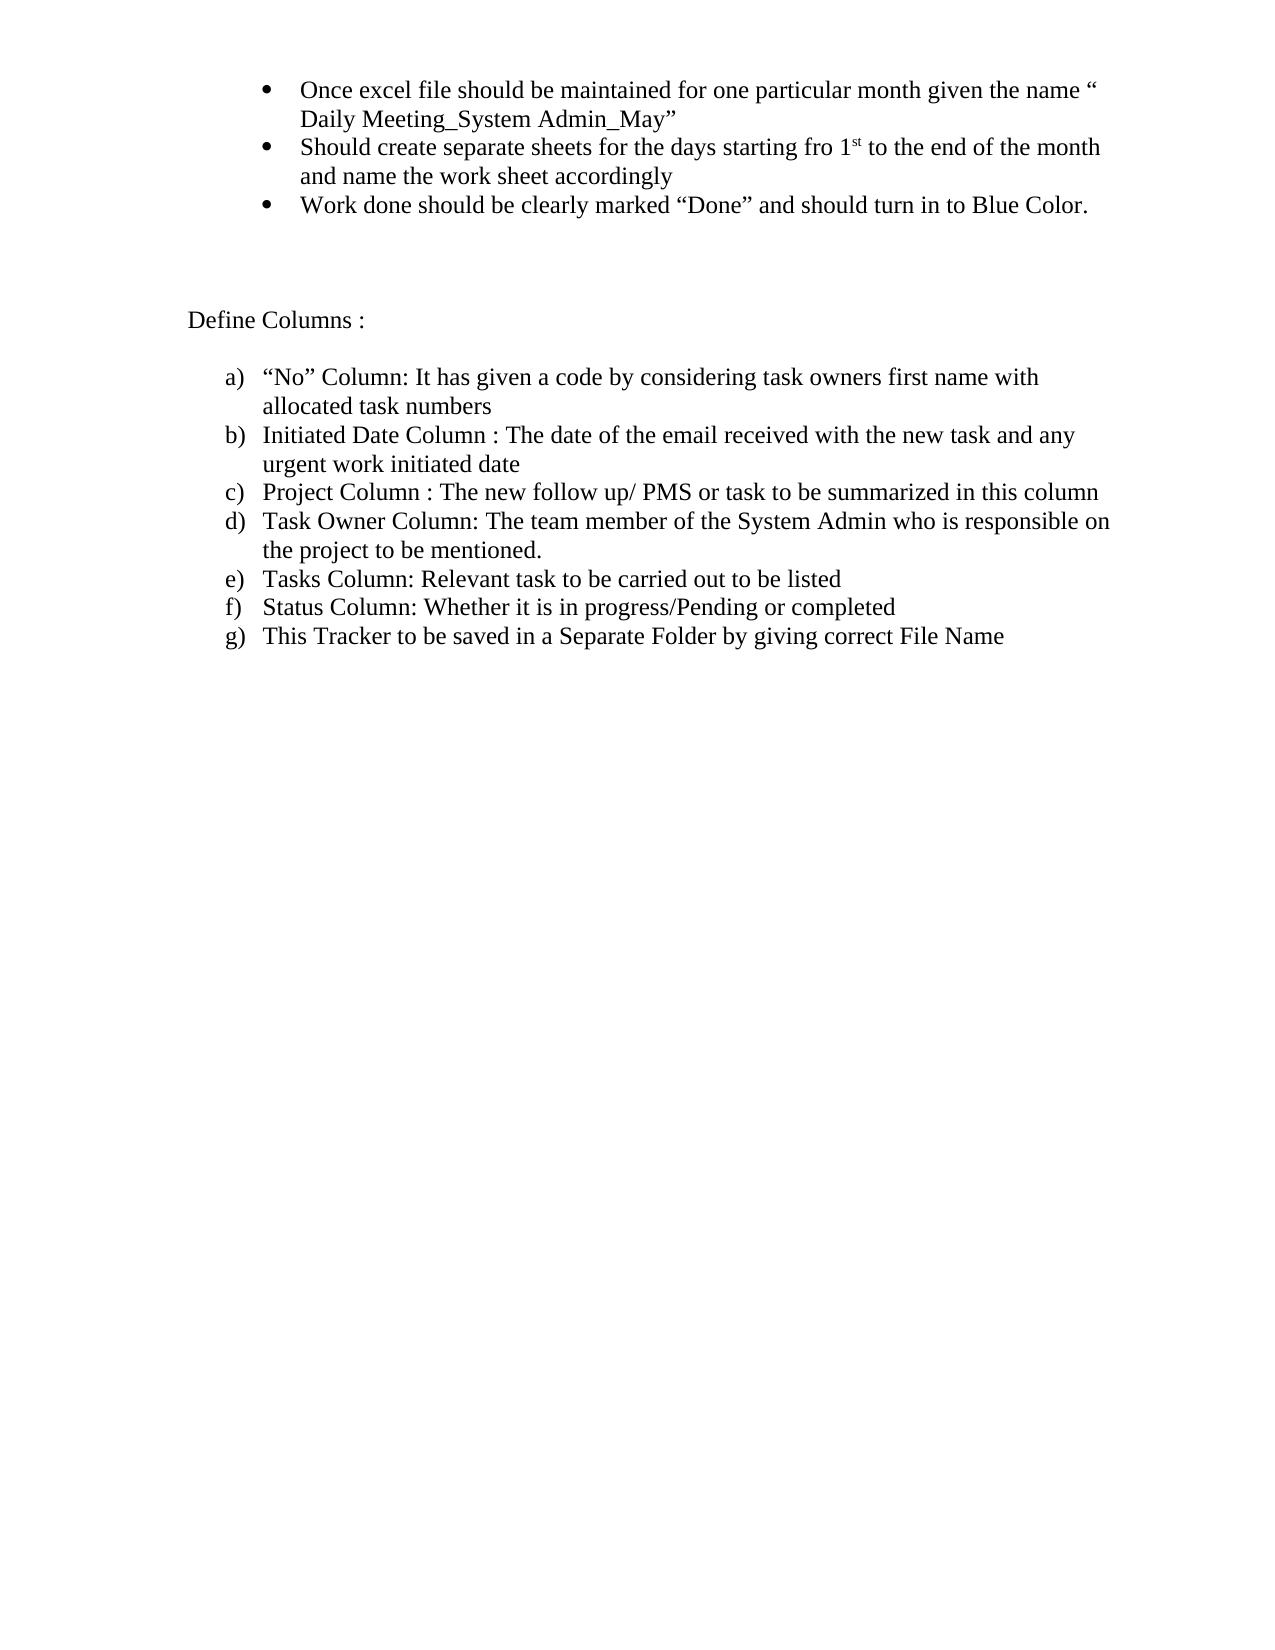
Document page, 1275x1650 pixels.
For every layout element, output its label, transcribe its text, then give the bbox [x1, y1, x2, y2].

list “No” Column: It has given a code by considering task owners first name with allocated task numbers [225, 362, 1125, 420]
list Status Column: Whether it is in progress/Pending or completed [225, 592, 1125, 621]
list Work done should be clearly marked “Done” and should turn in to Blue Color. [262, 190, 1125, 219]
list Should create separate sheets for the days starting fro 1st to the end of the month and name the work sheet accordingly [262, 132, 1125, 190]
list Task Owner Column: The team member of the System Admin who is responsible on the project to be mentioned. [225, 506, 1125, 564]
list Project Column : The new follow up/ PMS or task to be summarized in this column [225, 477, 1125, 506]
list Once excel file should be maintained for one particular month given the name “ Daily Meeting_System Admin_May” [262, 75, 1125, 132]
list Tasks Column: Relevant task to be carried out to be listed [225, 564, 1125, 592]
list Define Columns : [187, 305, 1125, 334]
list This Tracker to be saved in a Separate Folder by giving correct File Name [225, 621, 1125, 650]
list Initiated Date Column : The date of the email received with the new task and any urgent work initiated date [225, 420, 1125, 477]
